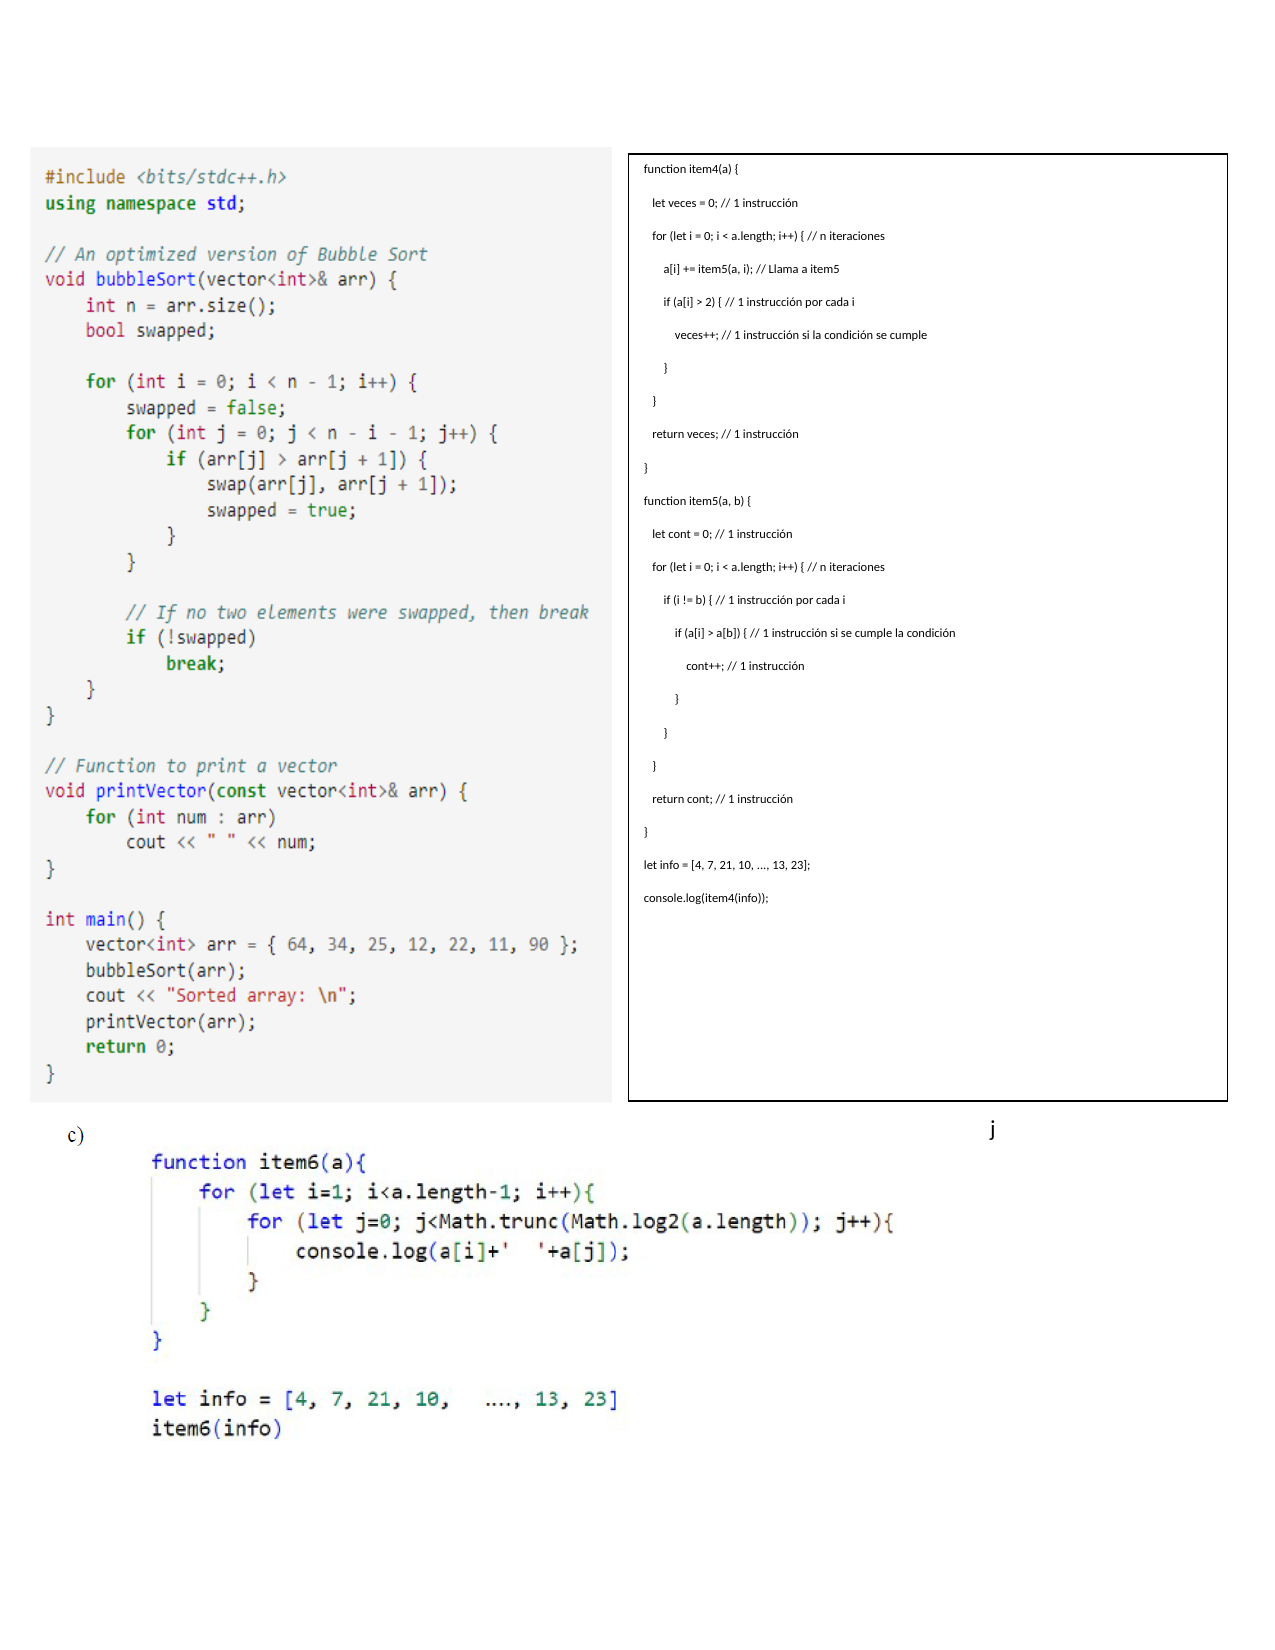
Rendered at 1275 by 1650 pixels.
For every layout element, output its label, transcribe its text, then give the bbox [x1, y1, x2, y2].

picture [50, 1124, 972, 1441]
picture [30, 147, 612, 1113]
text j [177, 148, 1098, 1142]
